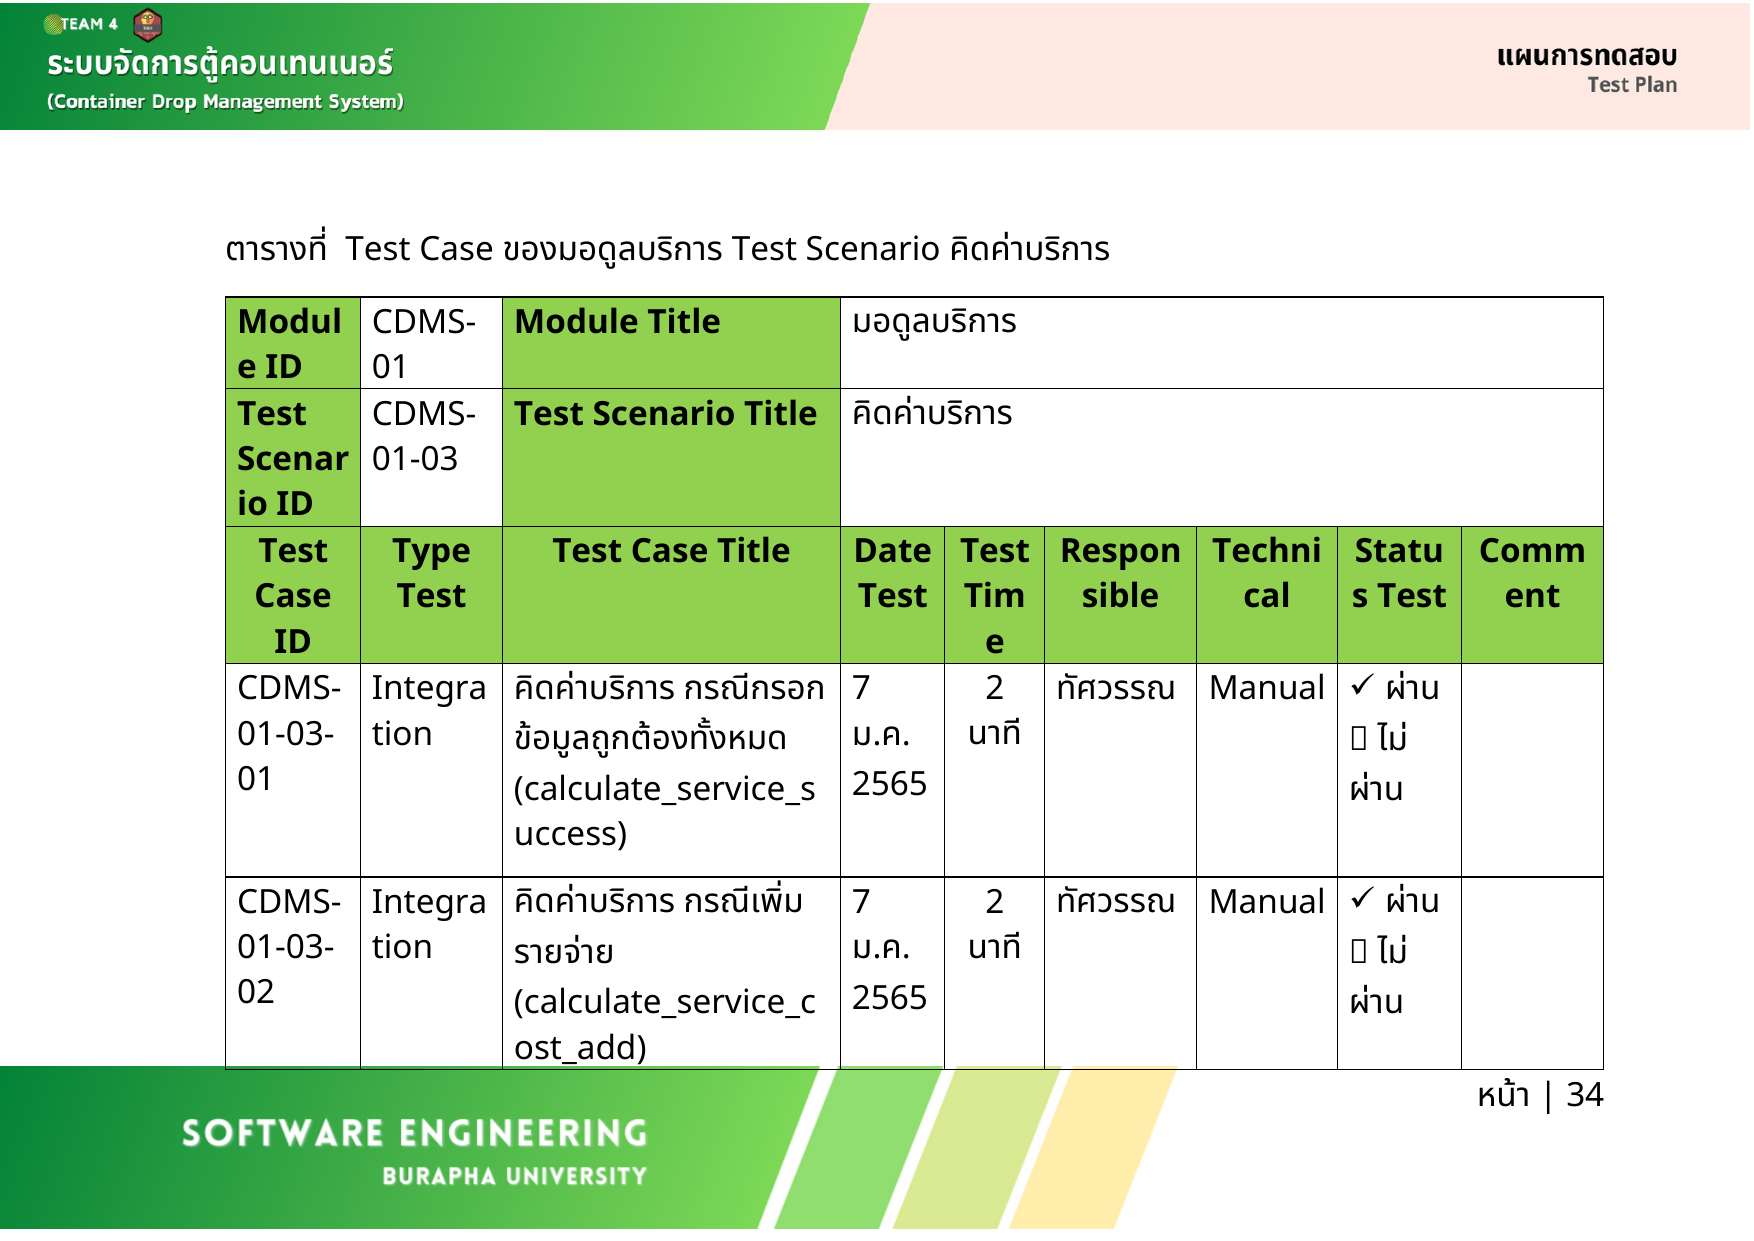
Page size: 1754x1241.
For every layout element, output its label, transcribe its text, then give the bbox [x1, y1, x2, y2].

table_cell คิดค่าบริการ [841, 389, 1603, 526]
table_cell CDMS-01-03 [361, 389, 502, 526]
table_header Module Title [503, 298, 840, 388]
table_cell Status Test [1338, 527, 1461, 663]
table_cell Responsible [1045, 527, 1196, 663]
picture [0, 3, 1751, 130]
table_cell Test Case ID [226, 527, 360, 663]
table_cell CDMS-01-03-01 [226, 664, 360, 876]
table_cell Comment [1462, 527, 1603, 663]
table_cell ผ่าน  ไม่ผ่าน [1338, 664, 1461, 876]
table_cell ผ่าน  ไม่ผ่าน [1338, 878, 1461, 1069]
table_cell Test Case Title [503, 527, 840, 663]
picture [0, 1066, 1754, 1229]
table_cell Type Test [361, 527, 502, 663]
table_cell CDMS-01-03-02 [226, 878, 360, 1069]
text ตารางที่ Test Case ของมอดูลบริการ Test Scenario คิดค่าบริการ [225, 225, 1604, 276]
table_cell ทัศวรรณ [1045, 664, 1196, 876]
table_cell Test Scenario ID [226, 389, 360, 526]
table_header มอดูลบริการ [841, 298, 1603, 388]
table_header Module ID [226, 298, 360, 388]
table_cell ทัศวรรณ [1045, 878, 1196, 1069]
table_cell 7 ม.ค. 2565 [841, 878, 944, 1069]
table_cell Test Scenario Title [503, 389, 840, 526]
table_cell [1462, 664, 1603, 876]
table_cell Manual [1197, 664, 1337, 876]
table_cell Test Time [945, 527, 1044, 663]
table_cell Date Test [841, 527, 944, 663]
table_cell [1462, 878, 1603, 1069]
table_header CDMS-01 [361, 298, 502, 388]
table_cell คิดค่าบริการ กรณีเพิ่มรายจ่าย (calculate_service_cost_add) [503, 878, 840, 1069]
table_cell 7 ม.ค. 2565 [841, 664, 944, 876]
table_cell Integration [361, 878, 502, 1069]
table_cell Manual [1197, 878, 1337, 1069]
table_cell 2 นาที [945, 664, 1044, 876]
table_cell 2 นาที [945, 878, 1044, 1069]
table_cell Technical [1197, 527, 1337, 663]
table_cell คิดค่าบริการ กรณีกรอกข้อมูลถูกต้องทั้งหมด (calculate_service_success) [503, 664, 840, 876]
table_cell Integration [361, 664, 502, 876]
